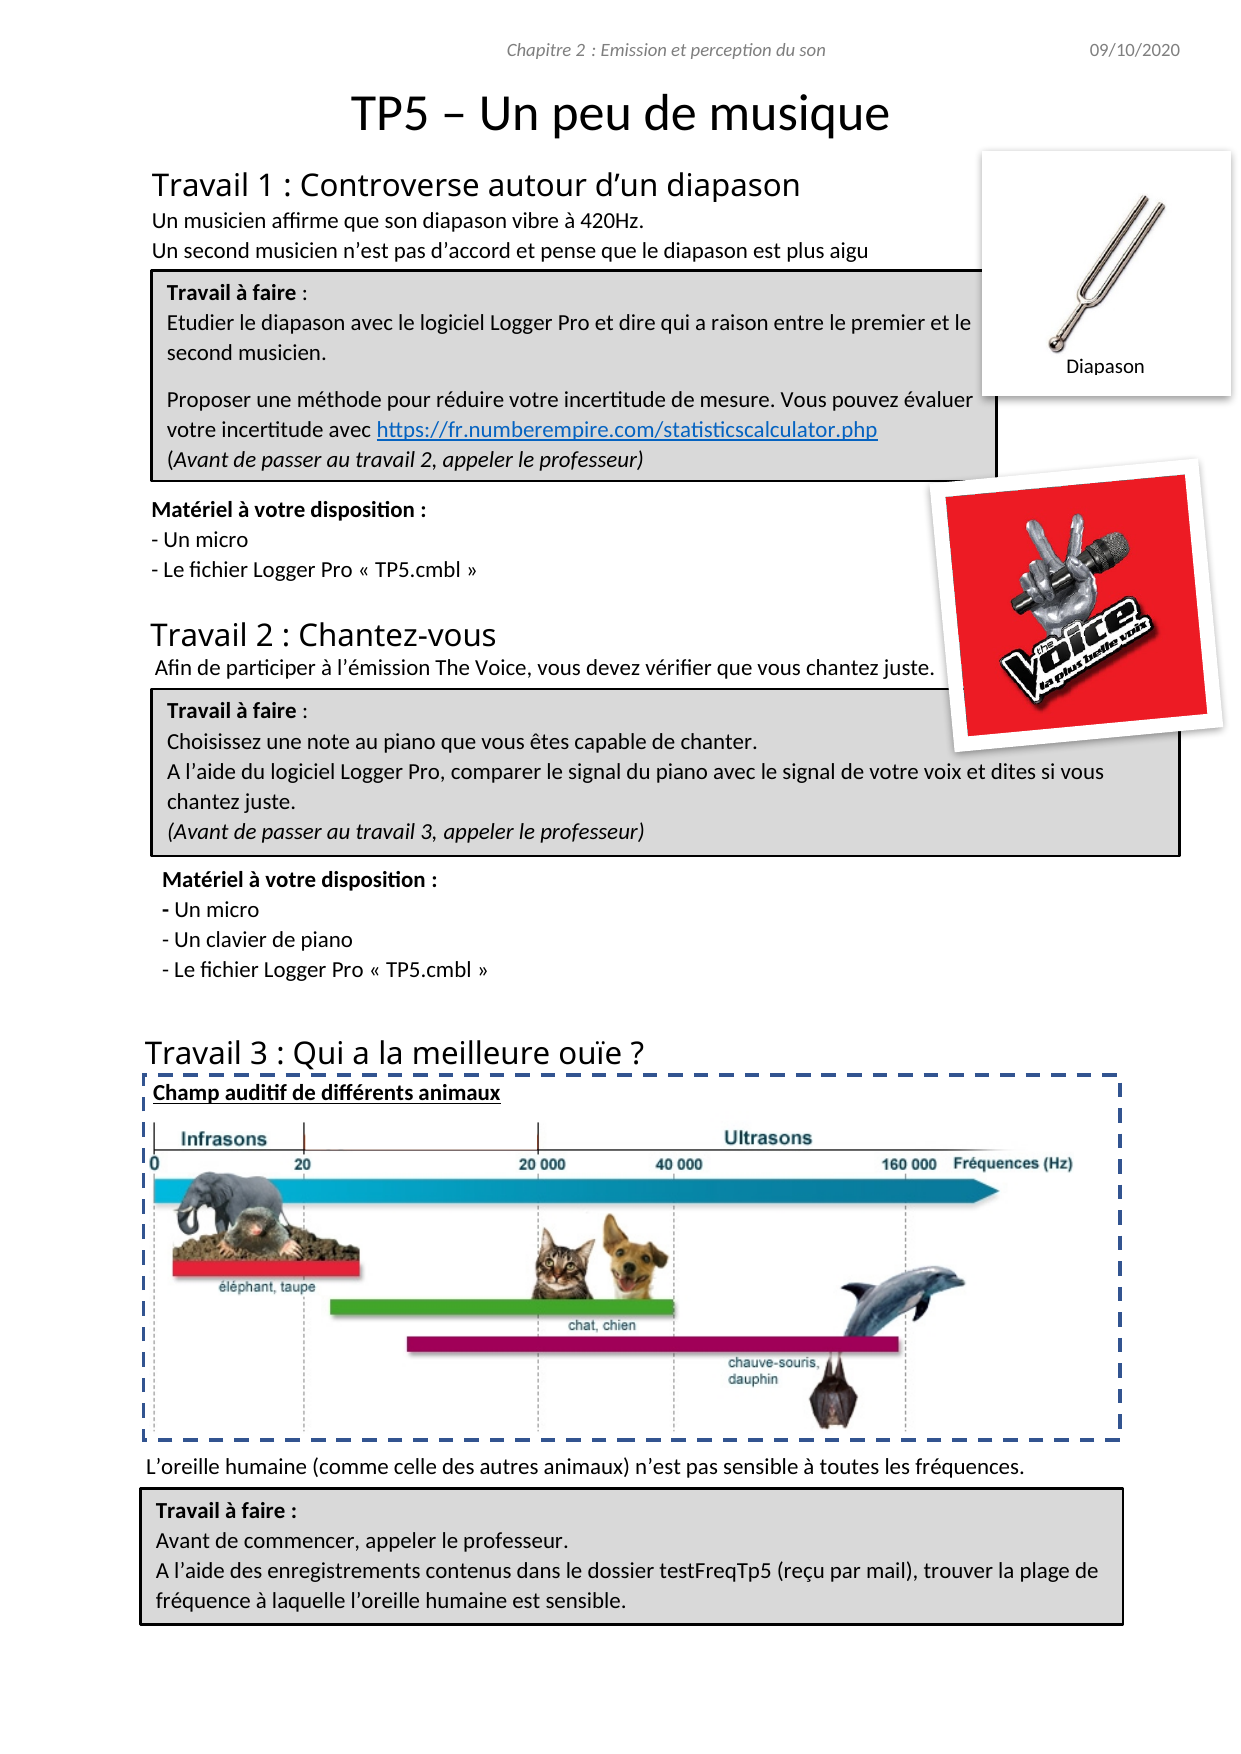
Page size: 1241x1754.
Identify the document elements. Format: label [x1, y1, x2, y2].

picture [149, 1111, 1075, 1434]
picture [946, 475, 1207, 736]
picture [997, 166, 1216, 382]
